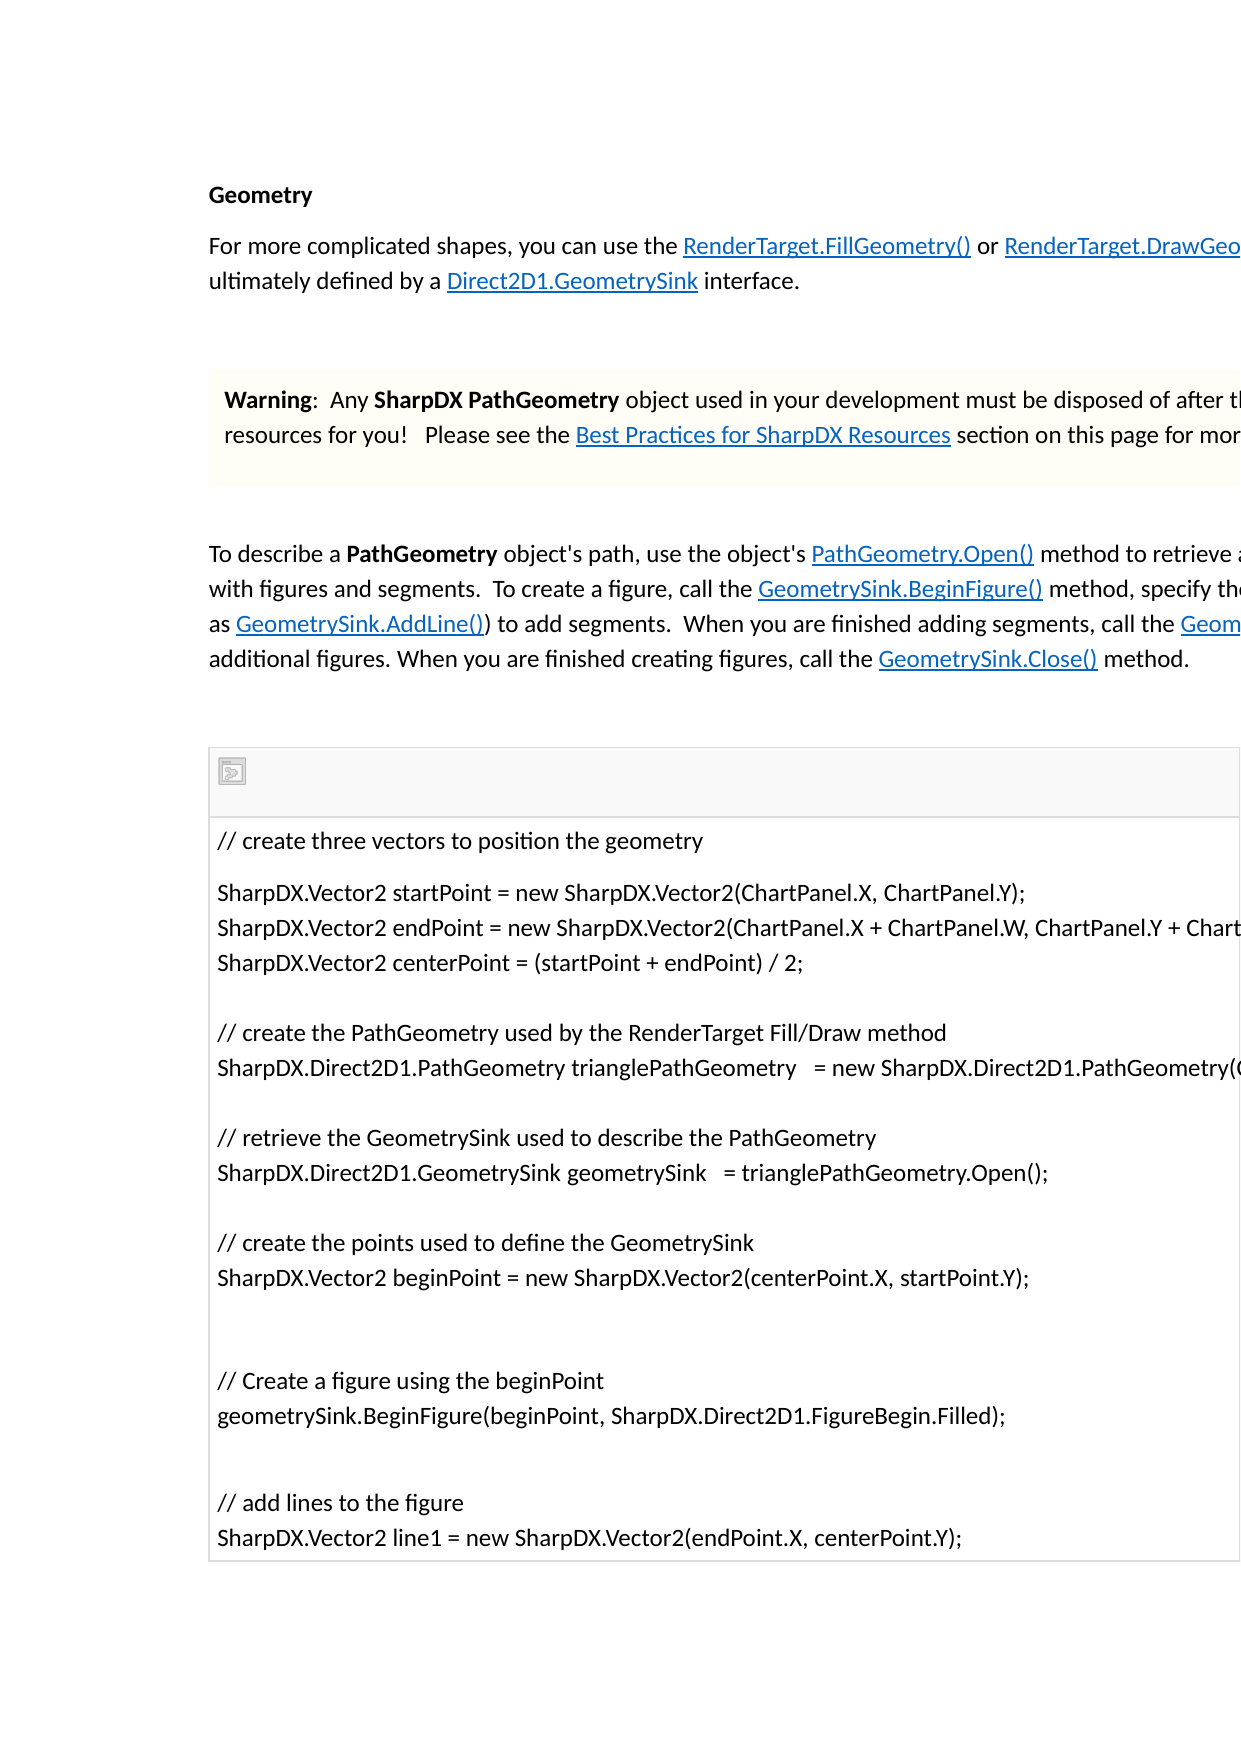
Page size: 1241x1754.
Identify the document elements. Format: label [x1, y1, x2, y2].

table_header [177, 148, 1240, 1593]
picture [217, 756, 249, 788]
